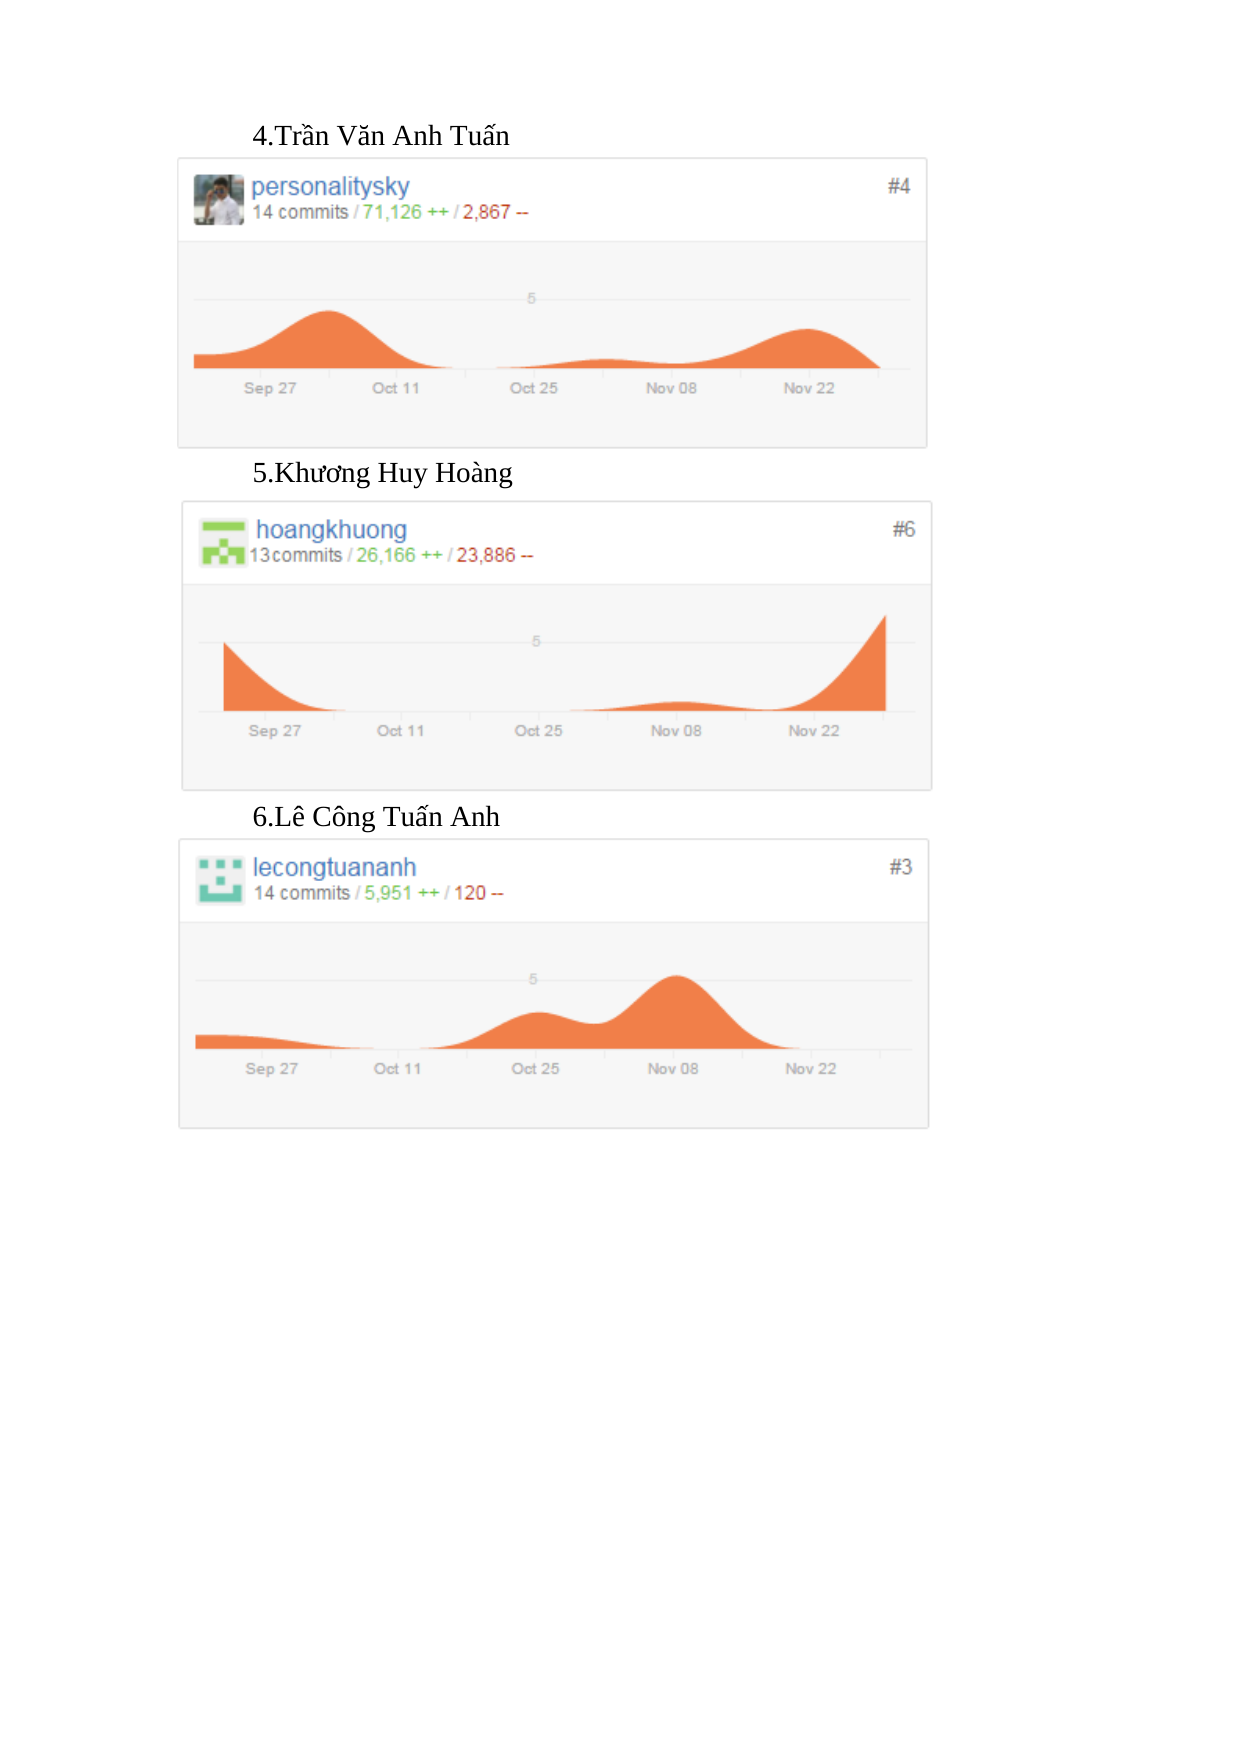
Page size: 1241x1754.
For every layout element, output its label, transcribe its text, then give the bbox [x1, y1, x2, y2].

picture [177, 156, 930, 452]
text 5.Khương Huy Hoàng [177, 455, 1122, 489]
text 4.Trần Văn Anh Tuấn [177, 118, 1122, 152]
picture [177, 837, 939, 1134]
picture [177, 493, 939, 796]
text 6.Lê Công Tuấn Anh [177, 799, 1122, 833]
